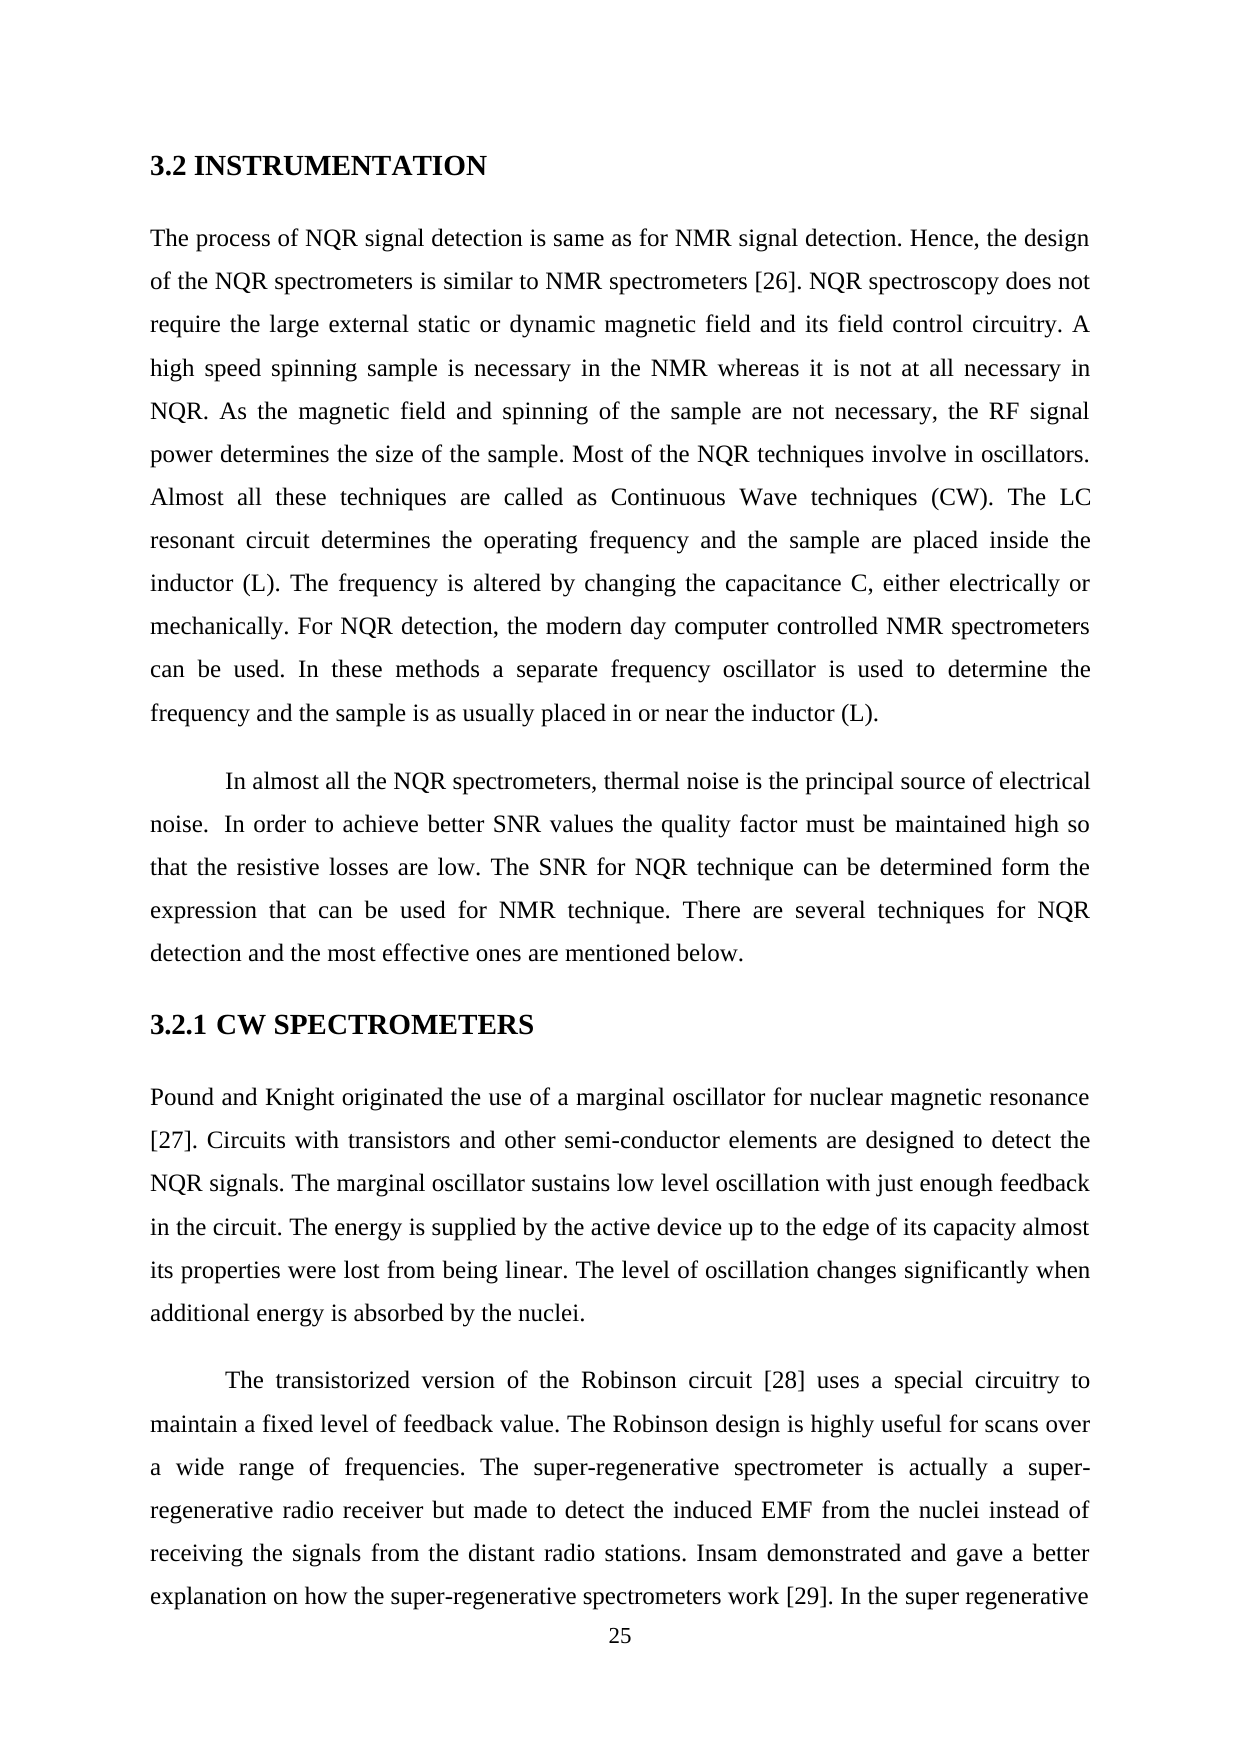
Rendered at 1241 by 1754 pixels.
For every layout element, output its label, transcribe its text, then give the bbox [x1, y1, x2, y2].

text Pound and Knight originated the use of a marginal oscillator for nuclear magnetic resonance [27]. Circuits with transistors and other semi-conductor elements are designed to detect the NQR signals. The marginal oscillator sustains low level oscillation with just enough feedback in the circuit. The energy is supplied by the active device up to the edge of its capacity almost its properties were lost from being linear. The level of oscillation changes significantly when additional energy is absorbed by the nuclei. [150, 1082, 1091, 1327]
text In almost all the NQR spectrometers, thermal noise is the principal source of electrical noise. In order to achieve better SNR values the quality factor must be maintained high so that the resistive losses are low. The SNR for NQR technique can be determined form the expression that can be used for NMR technique. There are several techniques for NQR detection and the most effective ones are mentioned below. [150, 766, 1091, 967]
text The process of NQR signal detection is same as for NMR signal detection. Hence, the design of the NQR spectrometers is similar to NMR spectrometers [26]. NQR spectroscopy does not require the large external static or dynamic magnetic field and its field control circuitry. A high speed spinning sample is necessary in the NMR whereas it is not at all necessary in NQR. As the magnetic field and spinning of the sample are not necessary, the RF signal power determines the size of the sample. Most of the NQR techniques involve in oscillators. Almost all these techniques are called as Continuous Wave techniques (CW). The LC resonant circuit determines the operating frequency and the sample are placed inside the inductor (L). The frequency is altered by changing the capacitance C, either electrically or mechanically. For NQR detection, the modern day computer controlled NMR spectrometers can be used. In these methods a separate frequency oscillator is used to determine the frequency and the sample is as usually placed in or near the inductor (L). [150, 223, 1091, 726]
text The transistorized version of the Robinson circuit [28] uses a special circuitry to maintain a fixed level of feedback value. The Robinson design is highly useful for scans over a wide range of frequencies. The super-regenerative spectrometer is actually a super- regenerative radio receiver but made to detect the induced EMF from the nuclei instead of receiving the signals from the distant radio stations. Insam demonstrated and gave a better explanation on how the super-regenerative spectrometers work [29]. In the super regenerative [150, 1366, 1091, 1610]
subtitle CW SPECTROMETERS [150, 1007, 1184, 1041]
subtitle INSTRUMENTATION [150, 148, 1184, 182]
